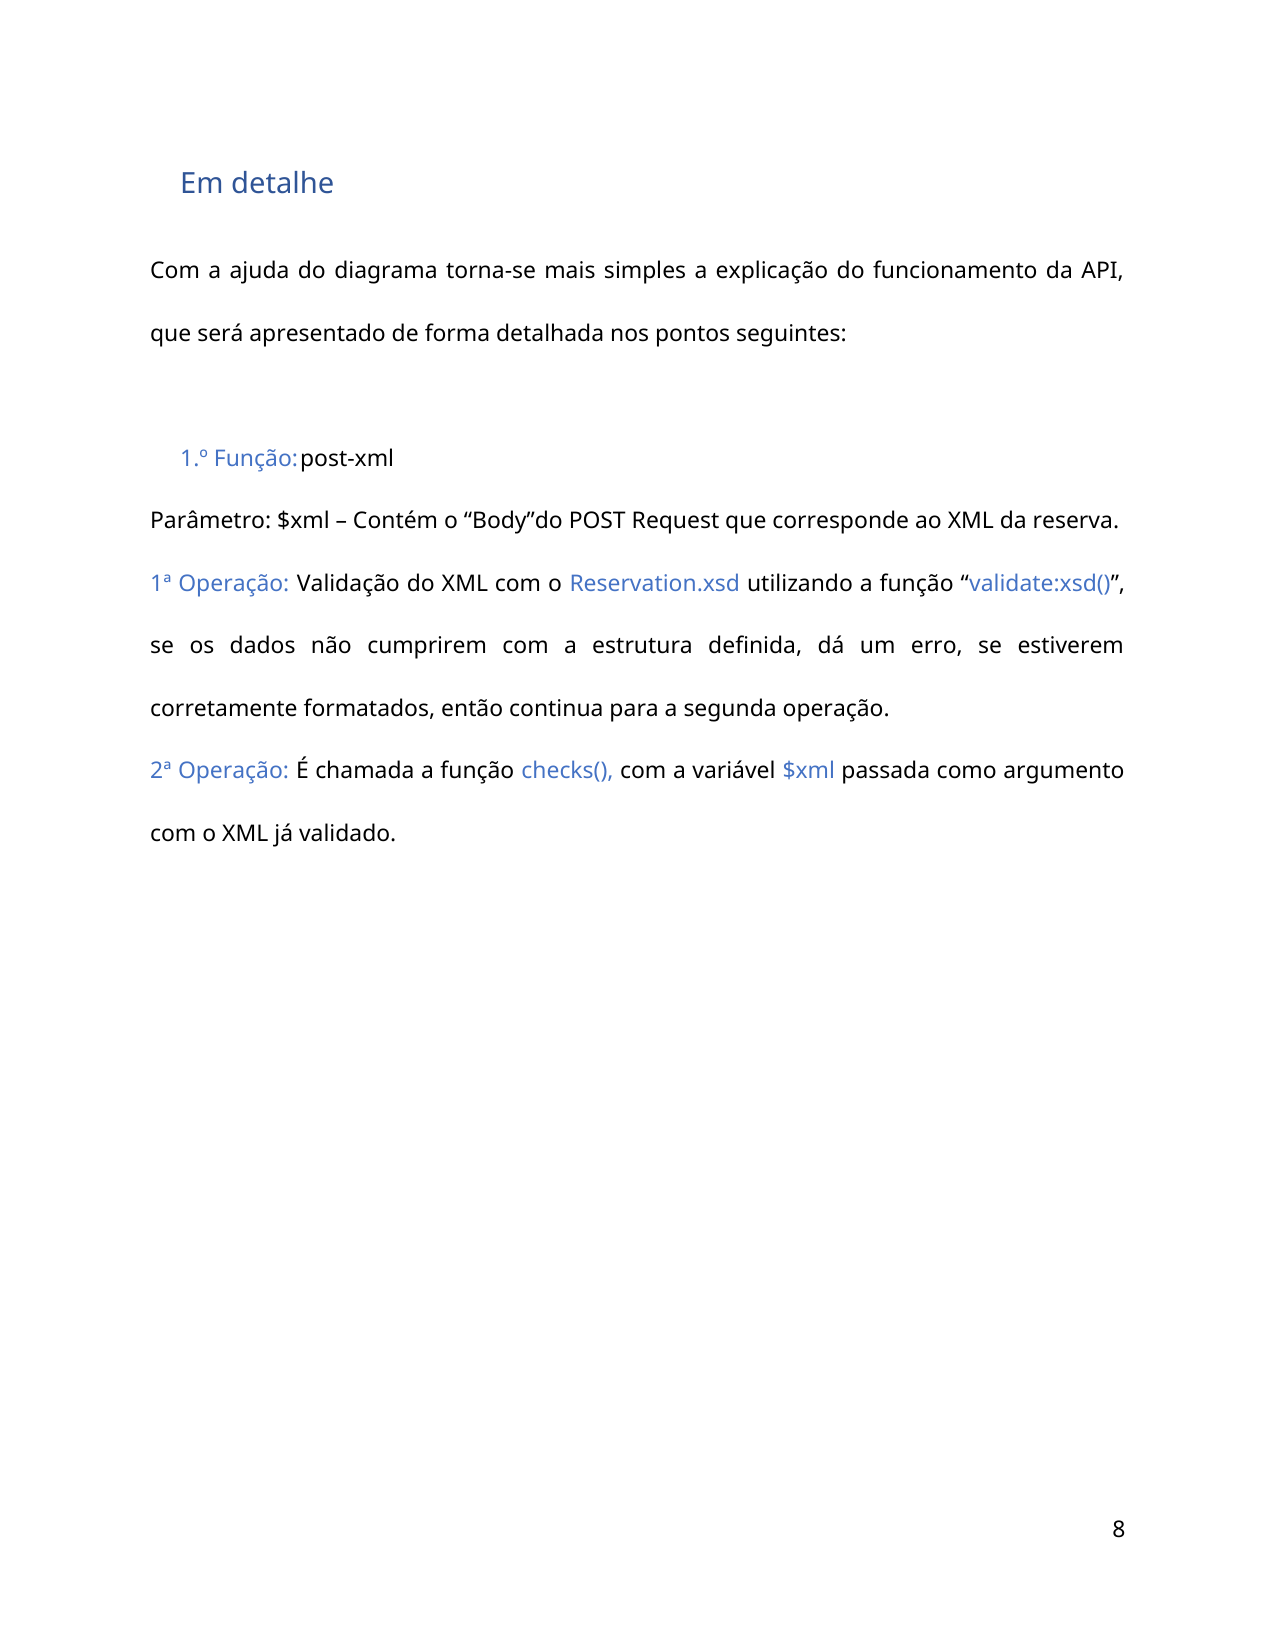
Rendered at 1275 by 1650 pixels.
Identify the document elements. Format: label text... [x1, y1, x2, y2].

text 1ª Operação: Validação do XML com o Reservation.xsd utilizando a função “validate:xsd()”, se os dados não cumprirem com a estrutura definida, dá um erro, se estiverem corretamente formatados, então continua para a segunda operação. [150, 567, 1125, 723]
subtitle Em detalhe [180, 162, 1125, 202]
text 2ª Operação: É chamada a função checks(), com a variável $xml passada como argumento com o XML já validado. [150, 754, 1125, 848]
text Parâmetro: $xml – Contém o “Body”do POST Request que corresponde ao XML da reserva. [150, 504, 1125, 536]
text Com a ajuda do diagrama torna-se mais simples a explicação do funcionamento da API, que será apresentado de forma detalhada nos pontos seguintes: [150, 254, 1125, 348]
list post-xml [180, 442, 1125, 473]
